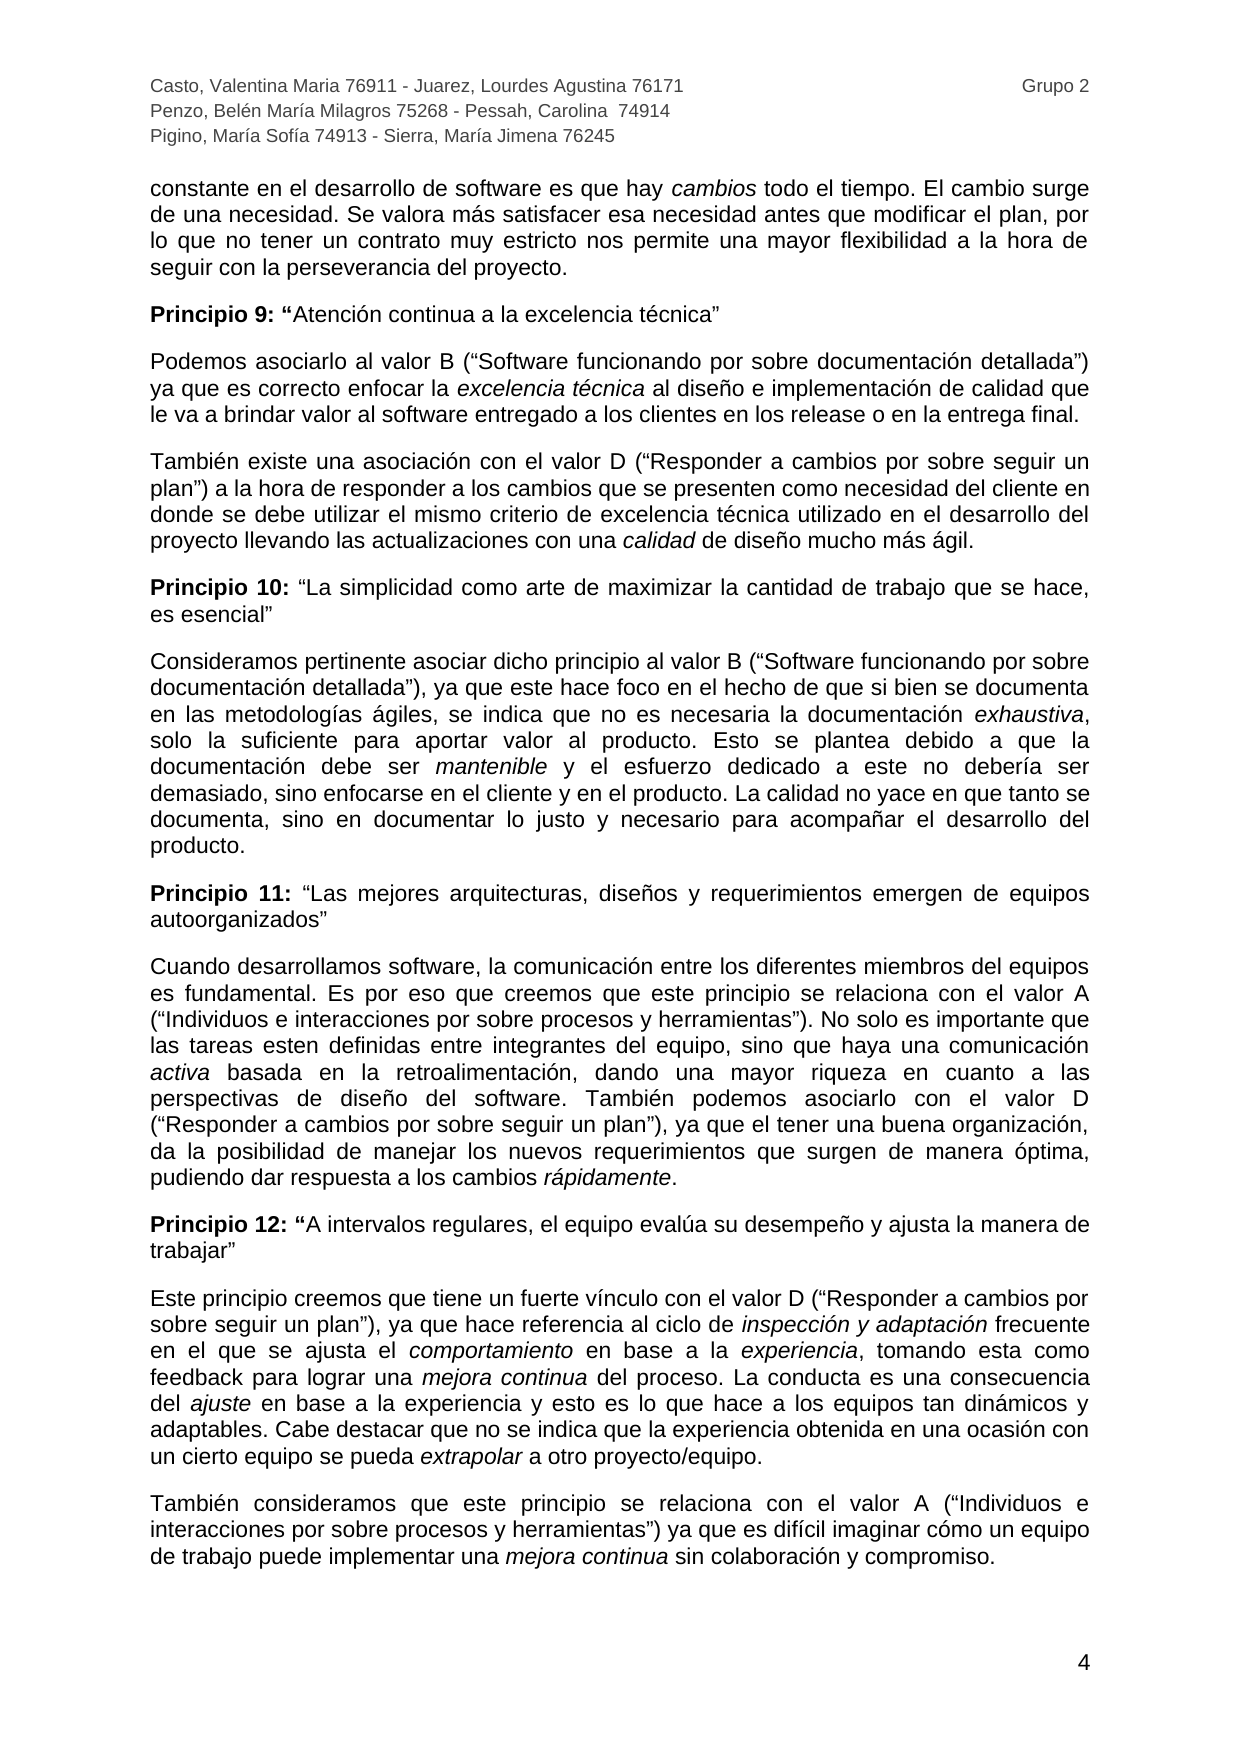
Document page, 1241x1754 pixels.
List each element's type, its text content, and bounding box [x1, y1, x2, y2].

text Principio 11: “Las mejores arquitecturas, diseños y requerimientos emergen de equipos autoorganizados” [150, 879, 1090, 932]
text Principio 10: “La simplicidad como arte de maximizar la cantidad de trabajo que se hace, es esencial” [150, 574, 1090, 627]
text También consideramos que este principio se relaciona con el valor A (“Individuos e interacciones por sobre procesos y herramientas”) ya que es difícil imaginar cómo un equipo de trabajo puede implementar una mejora continua sin colaboración y compromiso. [150, 1490, 1090, 1569]
text Cuando desarrollamos software, la comunicación entre los diferentes miembros del equipos es fundamental. Es por eso que creemos que este principio se relaciona con el valor A (“Individuos e interacciones por sobre procesos y herramientas”). No solo es importante que las tareas esten definidas entre integrantes del equipo, sino que haya una comunicación activa basada en la retroalimentación, dando una mayor riqueza en cuanto a las perspectivas de diseño del software. También podemos asociarlo con el valor D (“Responder a cambios por sobre seguir un plan”), ya que el tener una buena organización, da la posibilidad de manejar los nuevos requerimientos que surgen de manera óptima, pudiendo dar respuesta a los cambios rápidamente. [150, 953, 1090, 1190]
text También existe una asociación con el valor D (“Responder a cambios por sobre seguir un plan”) a la hora de responder a los cambios que se presenten como necesidad del cliente en donde se debe utilizar el mismo criterio de excelencia técnica utilizado en el desarrollo del proyecto llevando las actualizaciones con una calidad de diseño mucho más ágil. [150, 448, 1090, 553]
text Podemos asociarlo al valor B (“Software funcionando por sobre documentación detallada”) ya que es correcto enfocar la excelencia técnica al diseño e implementación de calidad que le va a brindar valor al software entregado a los clientes en los release o en la entrega final. [150, 348, 1090, 427]
text Principio 9: “Atención continua a la excelencia técnica” [150, 301, 1090, 327]
text Consideramos pertinente asociar dicho principio al valor B (“Software funcionando por sobre documentación detallada”), ya que este hace foco en el hecho de que si bien se documenta en las metodologías ágiles, se indica que no es necesaria la documentación exhaustiva, solo la suficiente para aportar valor al producto. Esto se plantea debido a que la documentación debe ser mantenible y el esfuerzo dedicado a este no debería ser demasiado, sino enfocarse en el cliente y en el producto. La calidad no yace en que tanto se documenta, sino en documentar lo justo y necesario para acompañar el desarrollo del producto. [150, 648, 1090, 859]
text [150, 175, 1090, 280]
text Principio 12: “A intervalos regulares, el equipo evalúa su desempeño y ajusta la manera de trabajar” [150, 1211, 1090, 1264]
text Este principio creemos que tiene un fuerte vínculo con el valor D (“Responder a cambios por sobre seguir un plan”), ya que hace referencia al ciclo de inspección y adaptación frecuente en el que se ajusta el comportamiento en base a la experiencia, tomando esta como feedback para lograr una mejora continua del proceso. La conducta es una consecuencia del ajuste en base a la experiencia y esto es lo que hace a los equipos tan dinámicos y adaptables. Cabe destacar que no se indica que la experiencia obtenida en una ocasión con un cierto equipo se pueda extrapolar a otro proyecto/equipo. [150, 1285, 1090, 1469]
